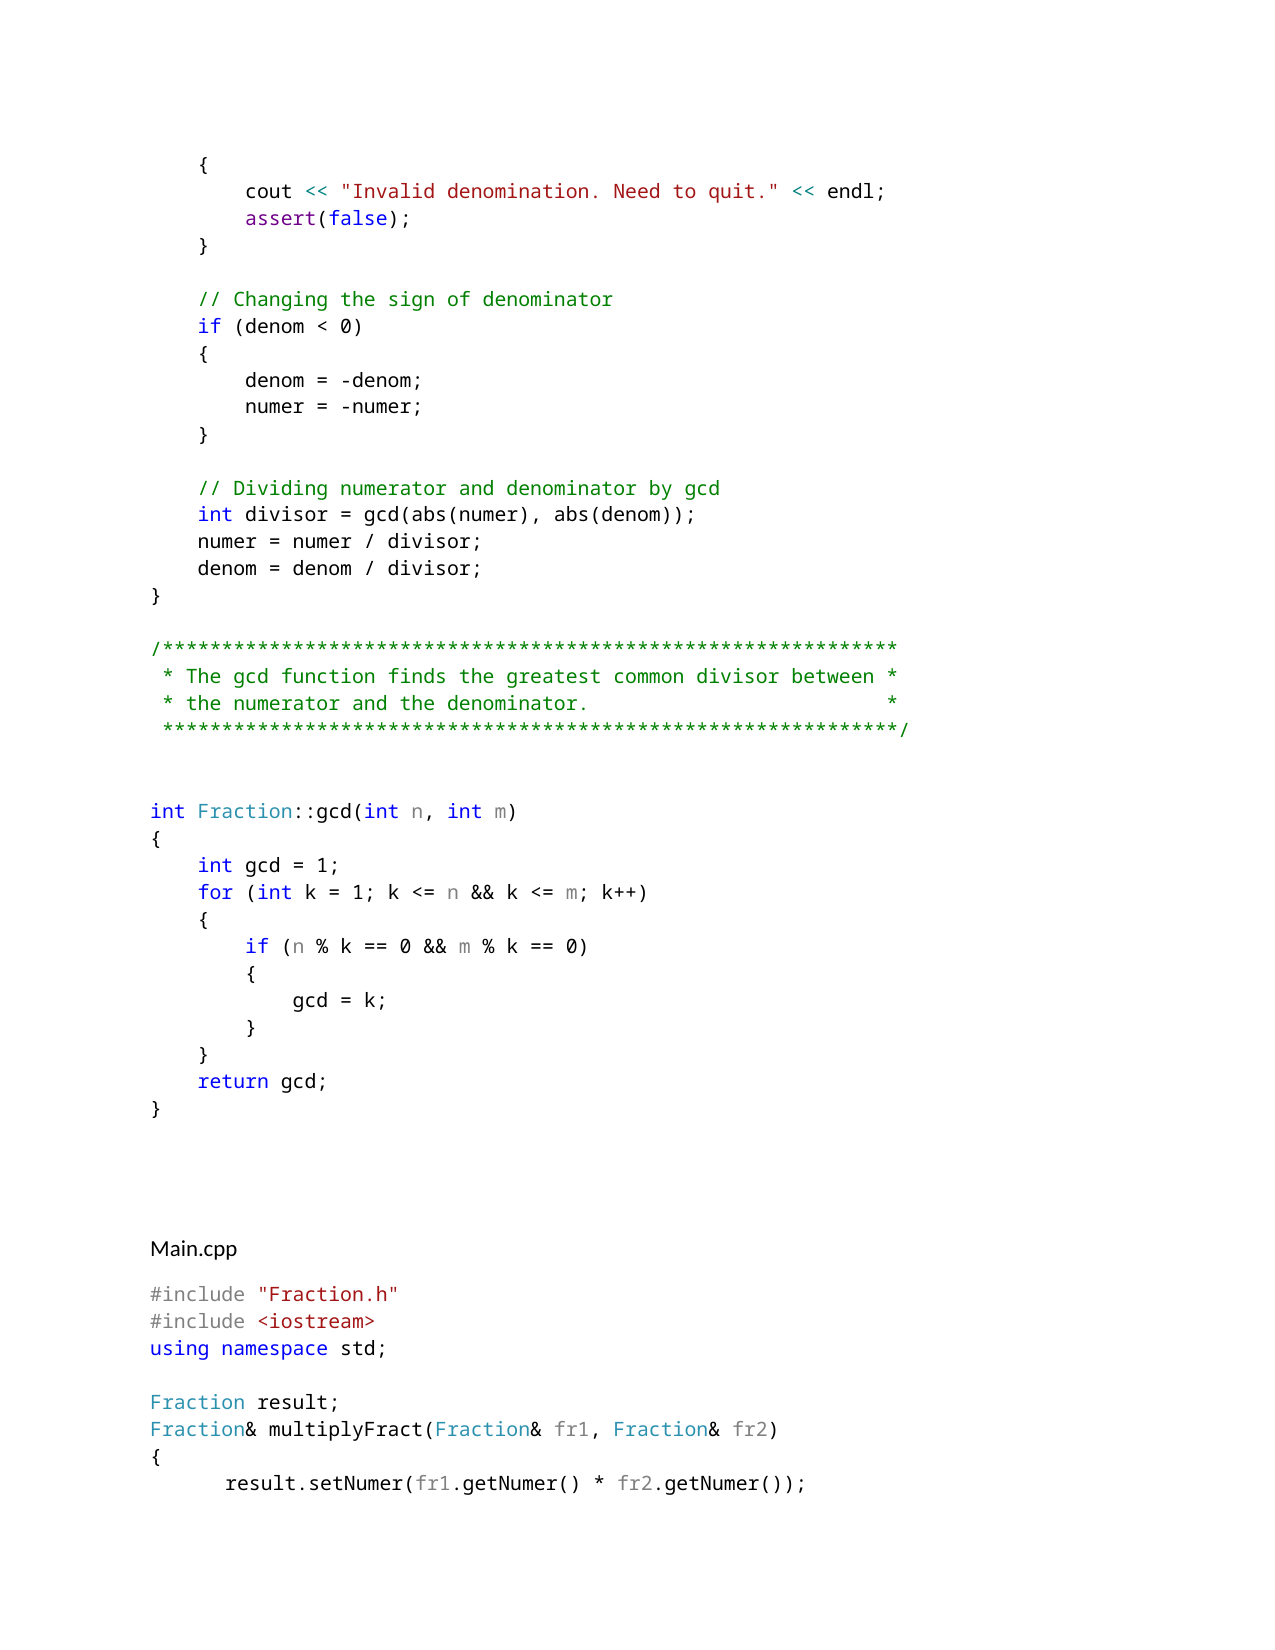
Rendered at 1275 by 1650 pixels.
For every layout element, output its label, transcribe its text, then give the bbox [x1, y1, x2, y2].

text { [150, 959, 1125, 986]
text numer = numer / divisor; [150, 528, 1125, 555]
text { [150, 339, 1125, 366]
text int divisor = gcd(abs(numer), abs(denom)); [150, 501, 1125, 528]
text cout << "Invalid denomination. Need to quit." << endl; [150, 177, 1125, 204]
text int gcd = 1; [150, 851, 1125, 878]
text result.setNumer(fr1.getNumer() * fr2.getNumer()); [150, 1469, 1125, 1496]
text // Changing the sign of denominator [150, 285, 1125, 312]
text } [150, 1040, 1125, 1067]
text int Fraction::gcd(int n, int m) [150, 797, 1125, 824]
text } [150, 1094, 1125, 1121]
text numer = -numer; [150, 393, 1125, 420]
text { [150, 150, 1125, 177]
text Fraction& multiplyFract(Fraction& fr1, Fraction& fr2) [150, 1416, 1125, 1442]
text return gcd; [150, 1067, 1125, 1094]
text * the numerator and the denominator. * [150, 689, 1125, 717]
text /************************************************************** [150, 636, 1125, 663]
text } [150, 231, 1125, 258]
text { [150, 824, 1125, 851]
text * The gcd function finds the greatest common divisor between * [150, 663, 1125, 689]
text Main.cpp [150, 1234, 1125, 1262]
text #include <iostream> [150, 1308, 1125, 1334]
text { [150, 1442, 1125, 1469]
text // Dividing numerator and denominator by gcd [150, 474, 1125, 501]
text Fraction result; [150, 1388, 1125, 1416]
text using namespace std; [150, 1334, 1125, 1362]
text } [150, 1013, 1125, 1040]
text } [150, 582, 1125, 609]
text denom = denom / divisor; [150, 555, 1125, 582]
text denom = -denom; [150, 366, 1125, 393]
text assert(false); [150, 204, 1125, 231]
text { [150, 905, 1125, 932]
text for (int k = 1; k <= n && k <= m; k++) [150, 878, 1125, 905]
text } [150, 420, 1125, 447]
text #include "Fraction.h" [150, 1281, 1125, 1308]
text if (denom < 0) [150, 312, 1125, 339]
text gcd = k; [150, 986, 1125, 1013]
text **************************************************************/ [150, 717, 1125, 743]
text if (n % k == 0 && m % k == 0) [150, 932, 1125, 959]
